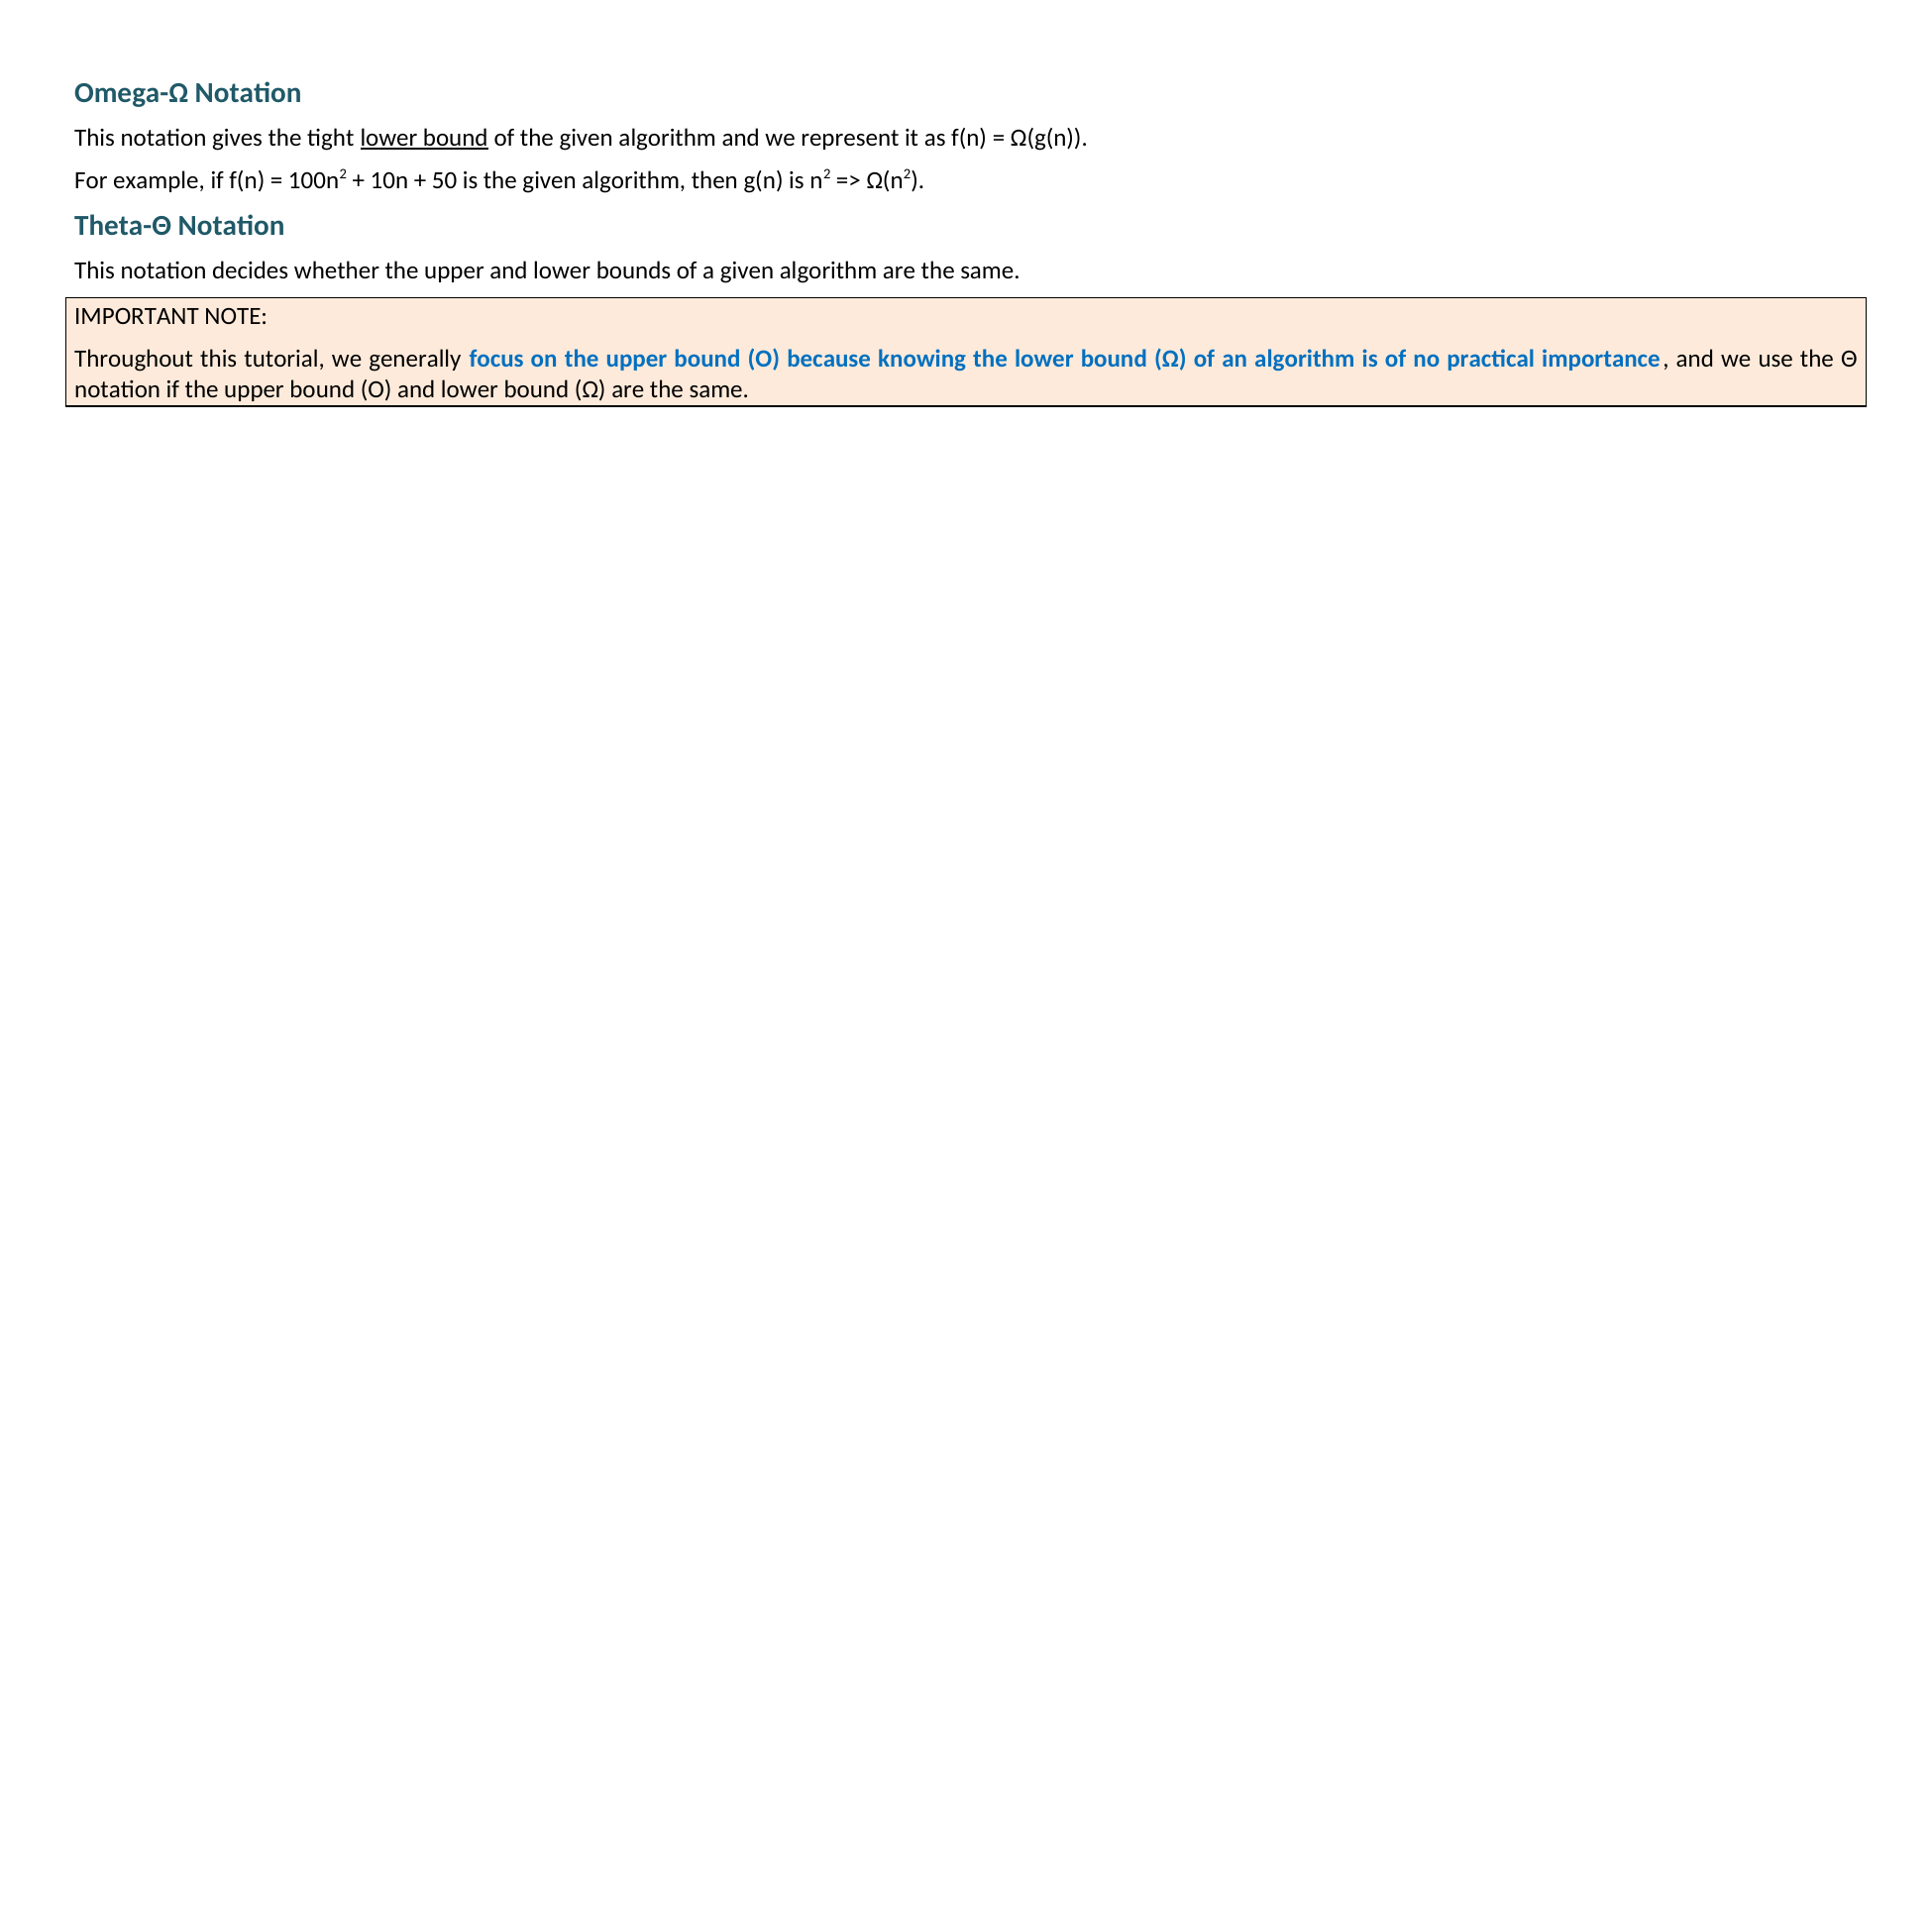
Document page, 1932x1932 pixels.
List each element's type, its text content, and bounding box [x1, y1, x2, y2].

subtitle Omega-Ω Notation [74, 74, 1858, 110]
text Throughout this tutorial, we generally focus on the upper bound (O) because knowing the lower bound (Ω) of an algorithm is of no practical importance, and we use the Θ notation if the upper bound (O) and lower bound (Ω) are the same. [66, 340, 1866, 405]
text This notation gives the tight lower bound of the given algorithm and we represent it as f(n) = Ω(g(n)). [74, 122, 1858, 153]
text This notation decides whether the upper and lower bounds of a given algorithm are the same. [74, 255, 1858, 285]
text For example, if f(n) = 100n2 + 10n + 50 is the given algorithm, then g(n) is n2 => Ω(n2). [74, 164, 1858, 195]
text IMPORTANT NOTE: [66, 298, 1866, 331]
subtitle Theta-Θ Notation [74, 207, 1858, 243]
